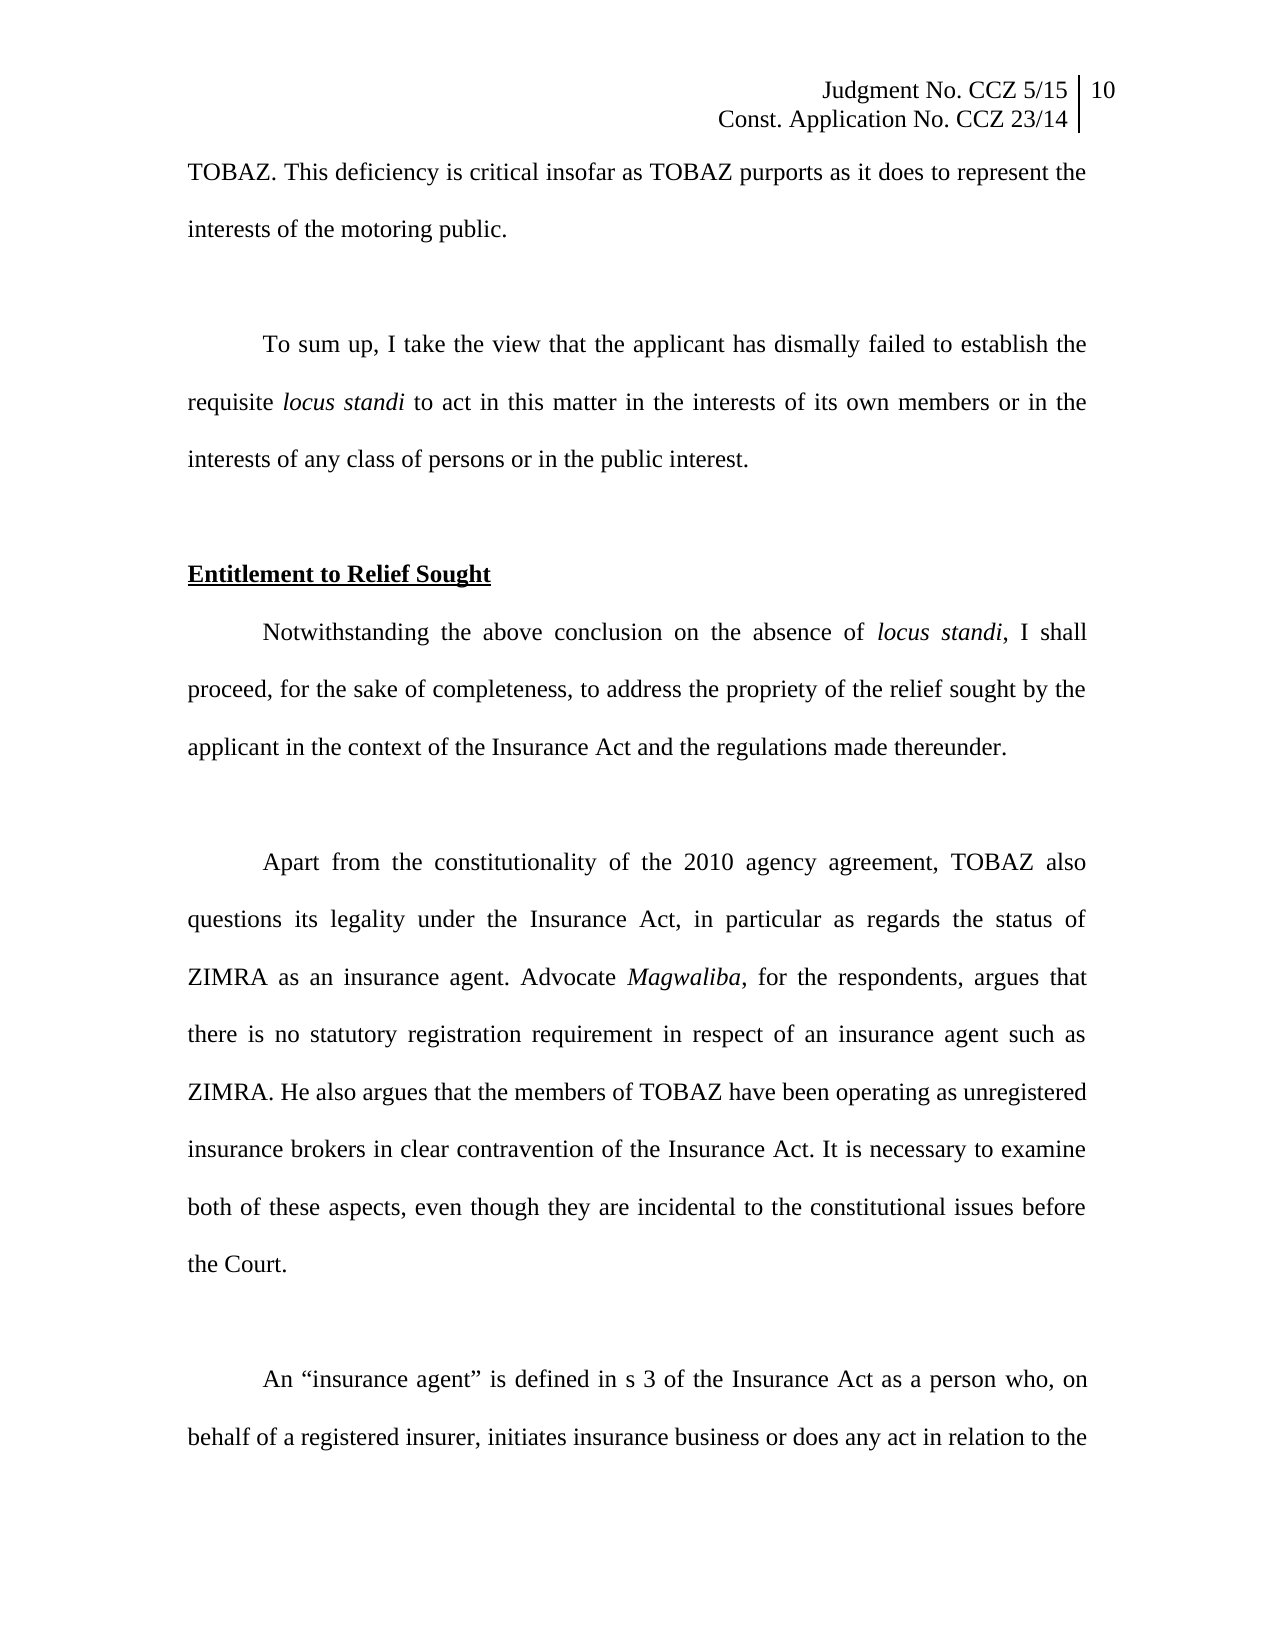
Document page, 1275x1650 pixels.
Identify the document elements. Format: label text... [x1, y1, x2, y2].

text To sum up, I take the view that the applicant has dismally failed to establish the requisite locus standi to act in this matter in the interests of its own members or in the interests of any class of persons or in the public interest. [187, 329, 1087, 473]
text Apart from the constitutionality of the 2010 agency agreement, TOBAZ also questions its legality under the Insurance Act, in particular as regards the status of ZIMRA as an insurance agent. Advocate Magwaliba, for the respondents, argues that there is no statutory registration requirement in respect of an insurance agent such as ZIMRA. He also argues that the members of TOBAZ have been operating as unregistered insurance brokers in clear contravention of the Insurance Act. It is necessary to examine both of these aspects, even though they are incidental to the constitutional issues before the Court. [187, 847, 1087, 1278]
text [187, 1364, 1087, 1450]
text Notwithstanding the above conclusion on the absence of locus standi, I shall proceed, for the sake of completeness, to address the propriety of the relief sought by the applicant in the context of the Insurance Act and the regulations made thereunder. [187, 617, 1087, 760]
text Entitlement to Relief Sought [187, 559, 1087, 588]
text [187, 157, 1087, 243]
